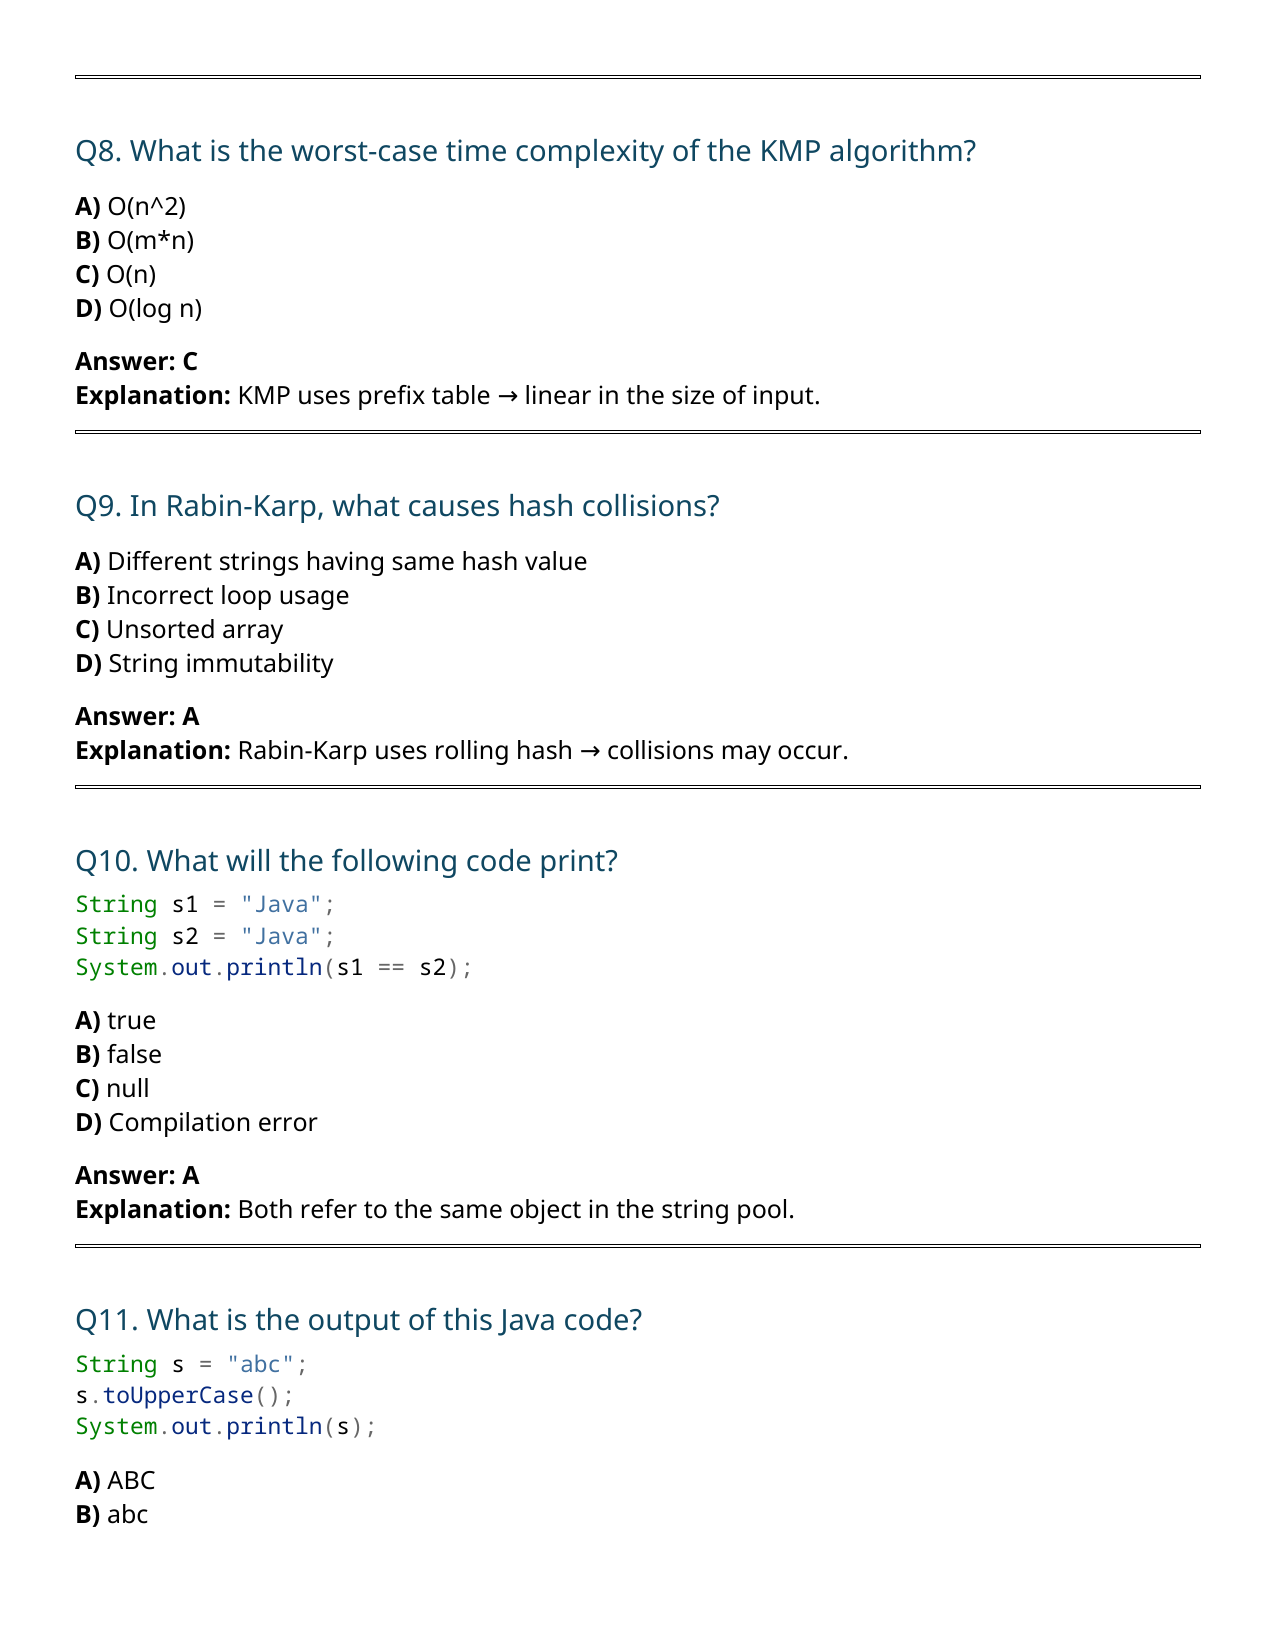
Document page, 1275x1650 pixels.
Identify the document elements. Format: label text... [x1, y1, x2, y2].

text A) O(n^2) B) O(m*n) C) O(n) D) O(log n) [75, 188, 1200, 324]
text Answer: C Explanation: KMP uses prefix table → linear in the size of input. [75, 343, 1200, 411]
text Answer: A Explanation: Rabin-Karp uses rolling hash → collisions may occur. [75, 698, 1200, 767]
text String s1 = "Java"; String s2 = "Java"; System.out.println(s1 == s2); [75, 888, 1200, 982]
subtitle Q8. What is the worst-case time complexity of the KMP algorithm? [75, 130, 1200, 169]
text String s = "abc"; s.toUpperCase(); System.out.println(s); [75, 1348, 1200, 1441]
text A) Different strings having same hash value B) Incorrect loop usage C) Unsorted array D) String immutability [75, 543, 1200, 680]
subtitle Q10. What will the following code print? [75, 840, 1200, 880]
text Answer: A Explanation: Both refer to the same object in the string pool. [75, 1158, 1200, 1226]
subtitle Q11. What is the output of this Java code? [75, 1300, 1200, 1339]
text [75, 1462, 1200, 1530]
text A) true B) false C) null D) Compilation error [75, 1003, 1200, 1139]
subtitle Q9. In Rabin-Karp, what causes hash collisions? [75, 485, 1200, 525]
